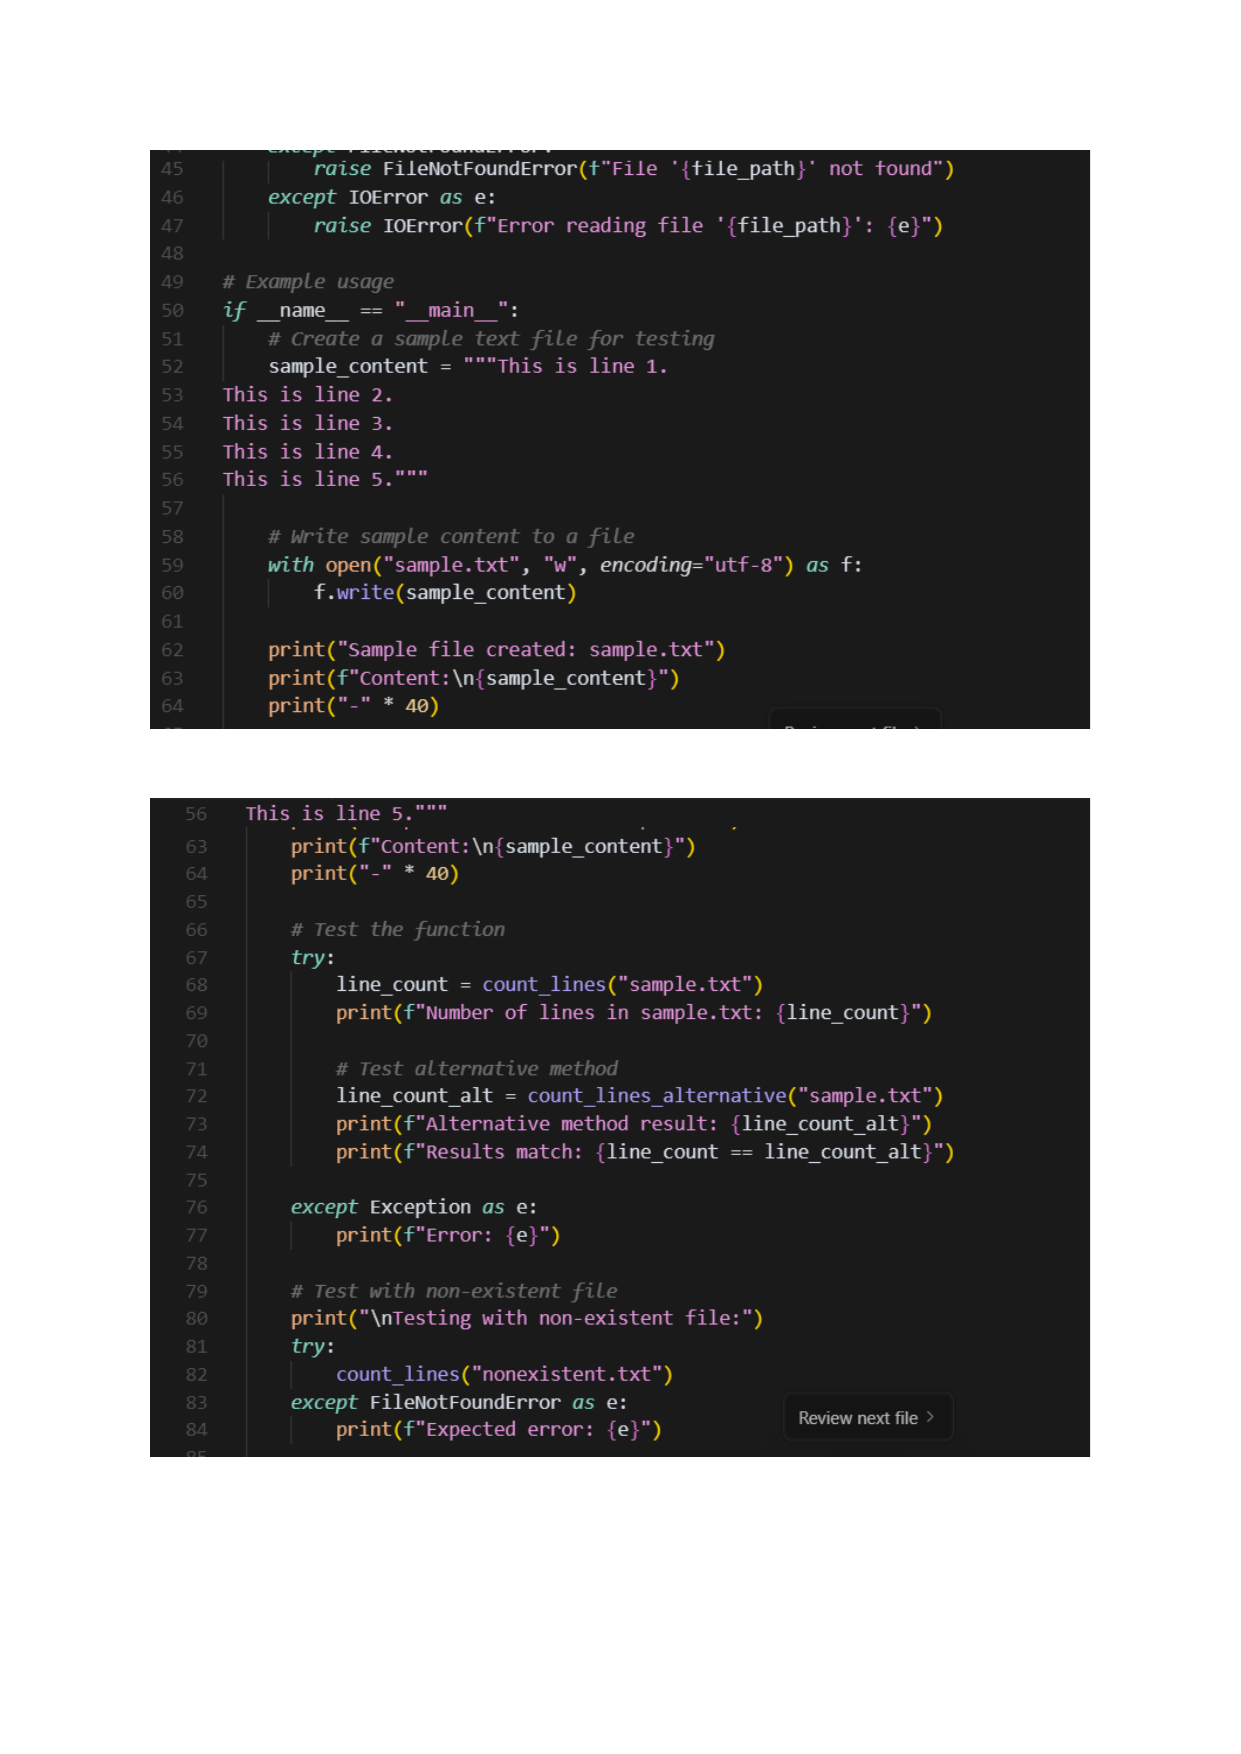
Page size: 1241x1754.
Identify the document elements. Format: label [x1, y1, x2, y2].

picture [150, 150, 1091, 729]
picture [150, 798, 1091, 1457]
